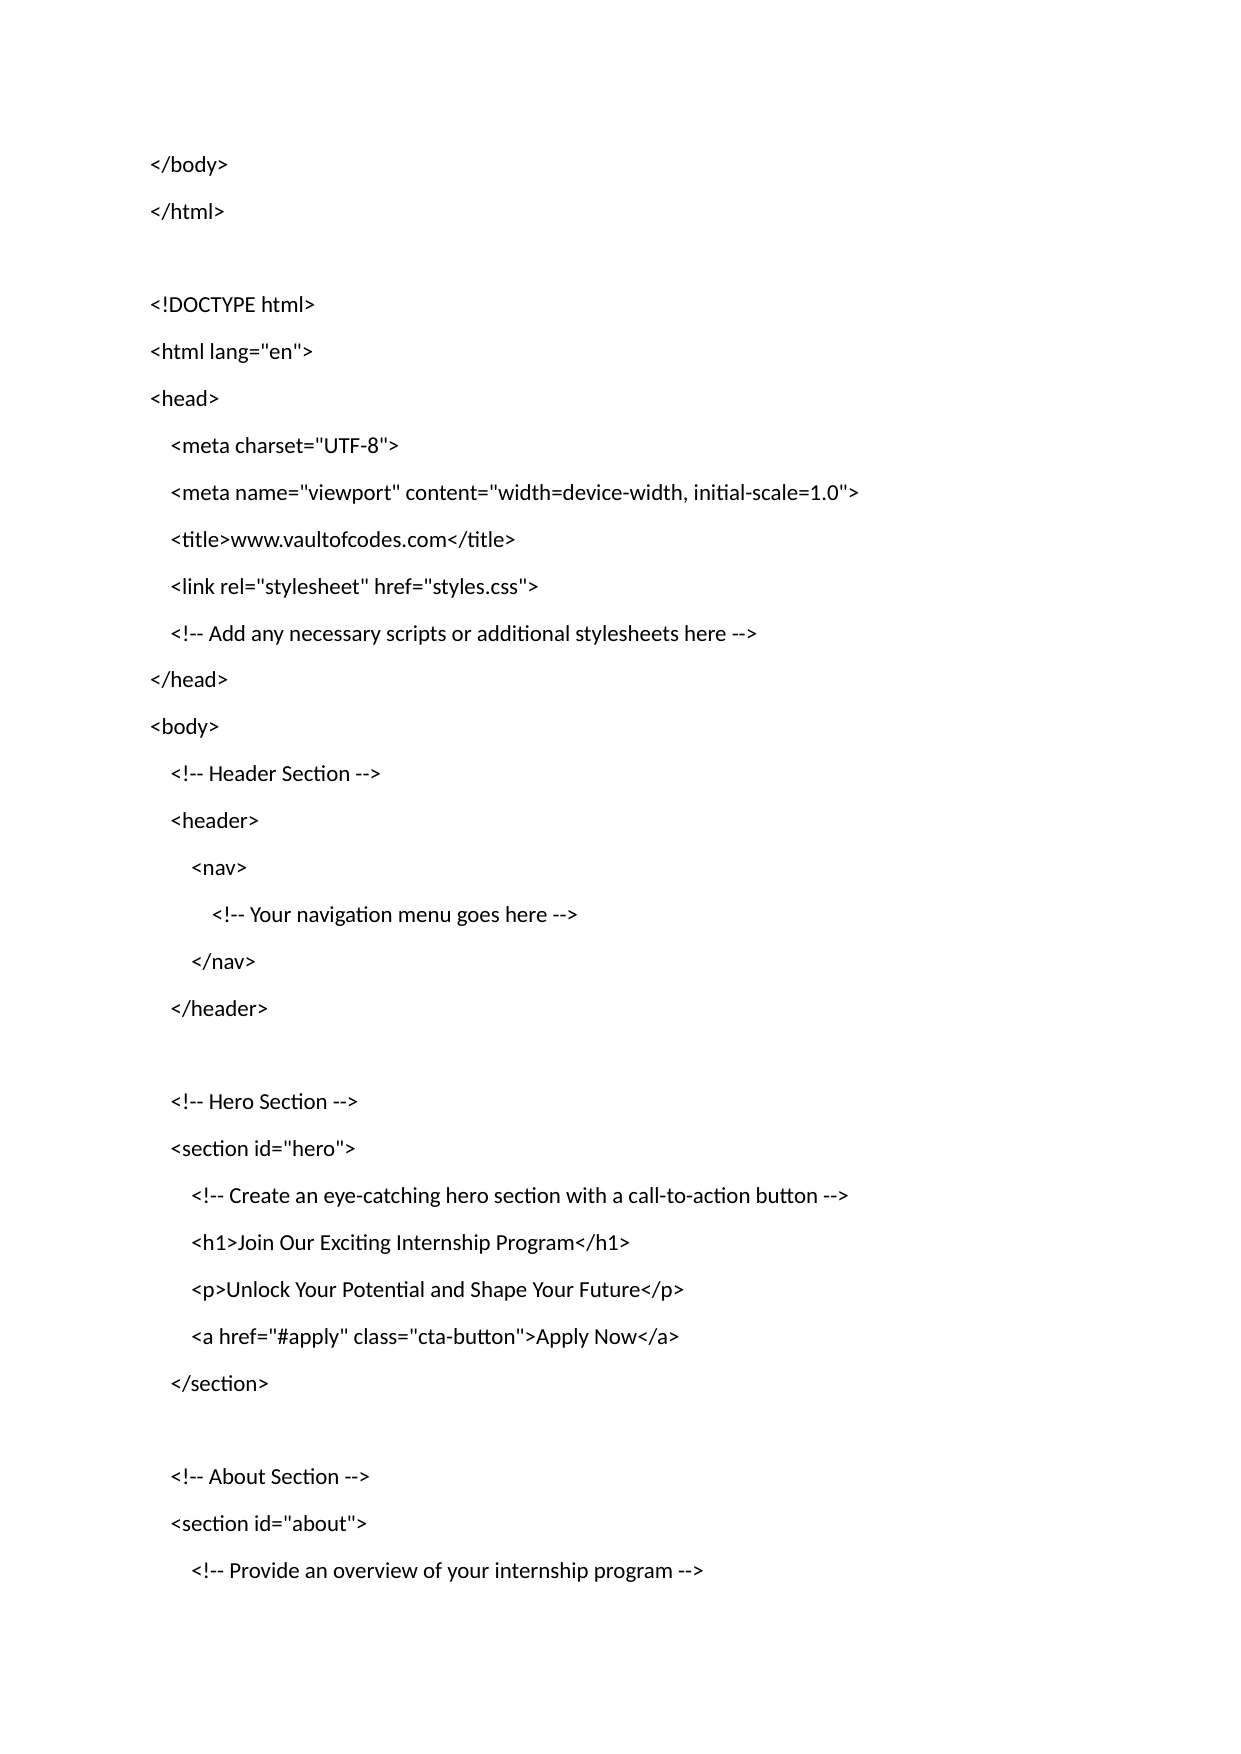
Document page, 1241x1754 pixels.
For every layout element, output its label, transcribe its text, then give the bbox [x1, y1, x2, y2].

text <section id="about"> [150, 1509, 1090, 1537]
text <!DOCTYPE html> [150, 291, 1090, 319]
text </html> [150, 197, 1090, 225]
text </nav> [150, 947, 1090, 975]
text <!-- Your navigation menu goes here --> [150, 900, 1090, 928]
text <body> [150, 712, 1090, 741]
text </section> [150, 1369, 1090, 1397]
text <link rel="stylesheet" href="styles.css"> [150, 572, 1090, 600]
text <!-- About Section --> [150, 1462, 1090, 1491]
text </header> [150, 994, 1090, 1022]
text <title>www.vaultofcodes.com</title> [150, 525, 1090, 553]
text </head> [150, 666, 1090, 694]
text <!-- Provide an overview of your internship program --> [150, 1556, 1090, 1584]
text <a href="#apply" class="cta-button">Apply Now</a> [150, 1322, 1090, 1350]
text <head> [150, 384, 1090, 412]
text <!-- Add any necessary scripts or additional stylesheets here --> [150, 619, 1090, 647]
text <html lang="en"> [150, 337, 1090, 366]
text <header> [150, 806, 1090, 834]
text <p>Unlock Your Potential and Shape Your Future</p> [150, 1275, 1090, 1303]
text </body> [150, 150, 1090, 178]
text <nav> [150, 853, 1090, 881]
text <!-- Hero Section --> [150, 1087, 1090, 1116]
text <!-- Header Section --> [150, 759, 1090, 787]
text <meta name="viewport" content="width=device-width, initial-scale=1.0"> [150, 478, 1090, 506]
text <h1>Join Our Exciting Internship Program</h1> [150, 1228, 1090, 1256]
text <section id="hero"> [150, 1134, 1090, 1162]
text <!-- Create an eye-catching hero section with a call-to-action button --> [150, 1181, 1090, 1209]
text <meta charset="UTF-8"> [150, 431, 1090, 459]
